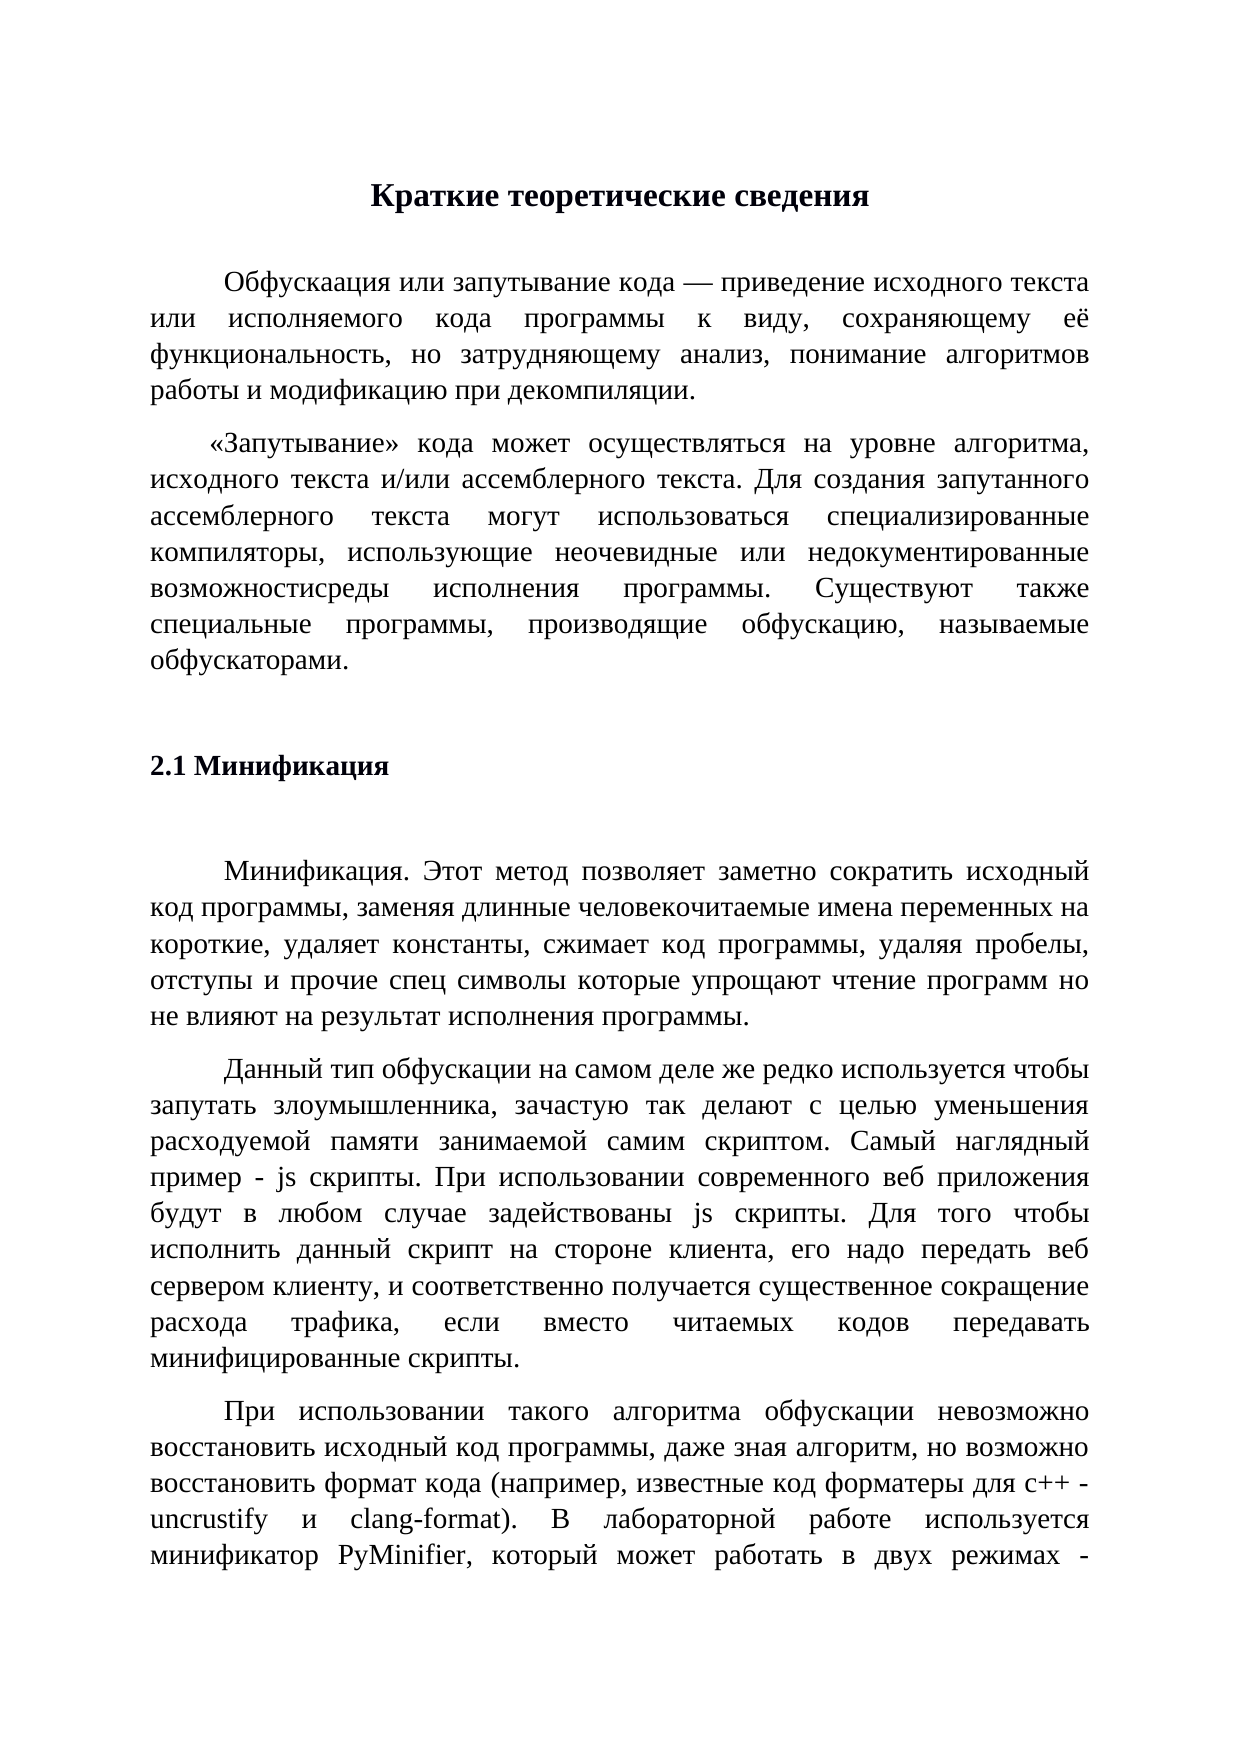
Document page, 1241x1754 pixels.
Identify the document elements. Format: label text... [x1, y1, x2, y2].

text 2.1 Минификация [150, 748, 1090, 781]
text Данный тип обфускации на самом деле же редко используется чтобы запутать злоумышленника, зачастую так делают с целью уменьшения расходуемой памяти занимаемой самим скриптом. Самый наглядный пример - js скрипты. При использовании современного веб приложения будут в любом случае задействованы js скрипты. Для того чтобы исполнить данный скрипт на стороне клиента, его надо передать веб сервером клиенту, и соответственно получается существенное сокращение расхода трафика, если вместо читаемых кодов передавать минифицированные скрипты. [150, 1051, 1090, 1373]
text Обфускаация или запутывание кода — приведение исходного текста или исполняемого кода программы к виду, сохраняющему её функциональность, но затрудняющему анализ, понимание алгоритмов работы и модификацию при декомпиляции. [150, 264, 1090, 406]
text «Запутывание» кода может осуществляться на уровне алгоритма, исходного текста и/или ассемблерного текста. Для создания запутанного ассемблерного текста могут использоваться специализированные компиляторы, использующие неочевидные или недокументированные возможностисреды исполнения программы. Существуют также специальные программы, производящие обфускацию, называемые обфускаторами. [150, 425, 1090, 676]
text Минификация. Этот метод позволяет заметно сократить исходный код программы, заменяя длинные человекочитаемые имена переменных на короткие, удаляет константы, сжимает код программы, удаляя пробелы, отступы и прочие спец символы которые упрощают чтение программ но не влияют на результат исполнения программы. [150, 853, 1090, 1032]
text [150, 1393, 1090, 1571]
subtitle Краткие теоретические сведения [150, 175, 1090, 213]
